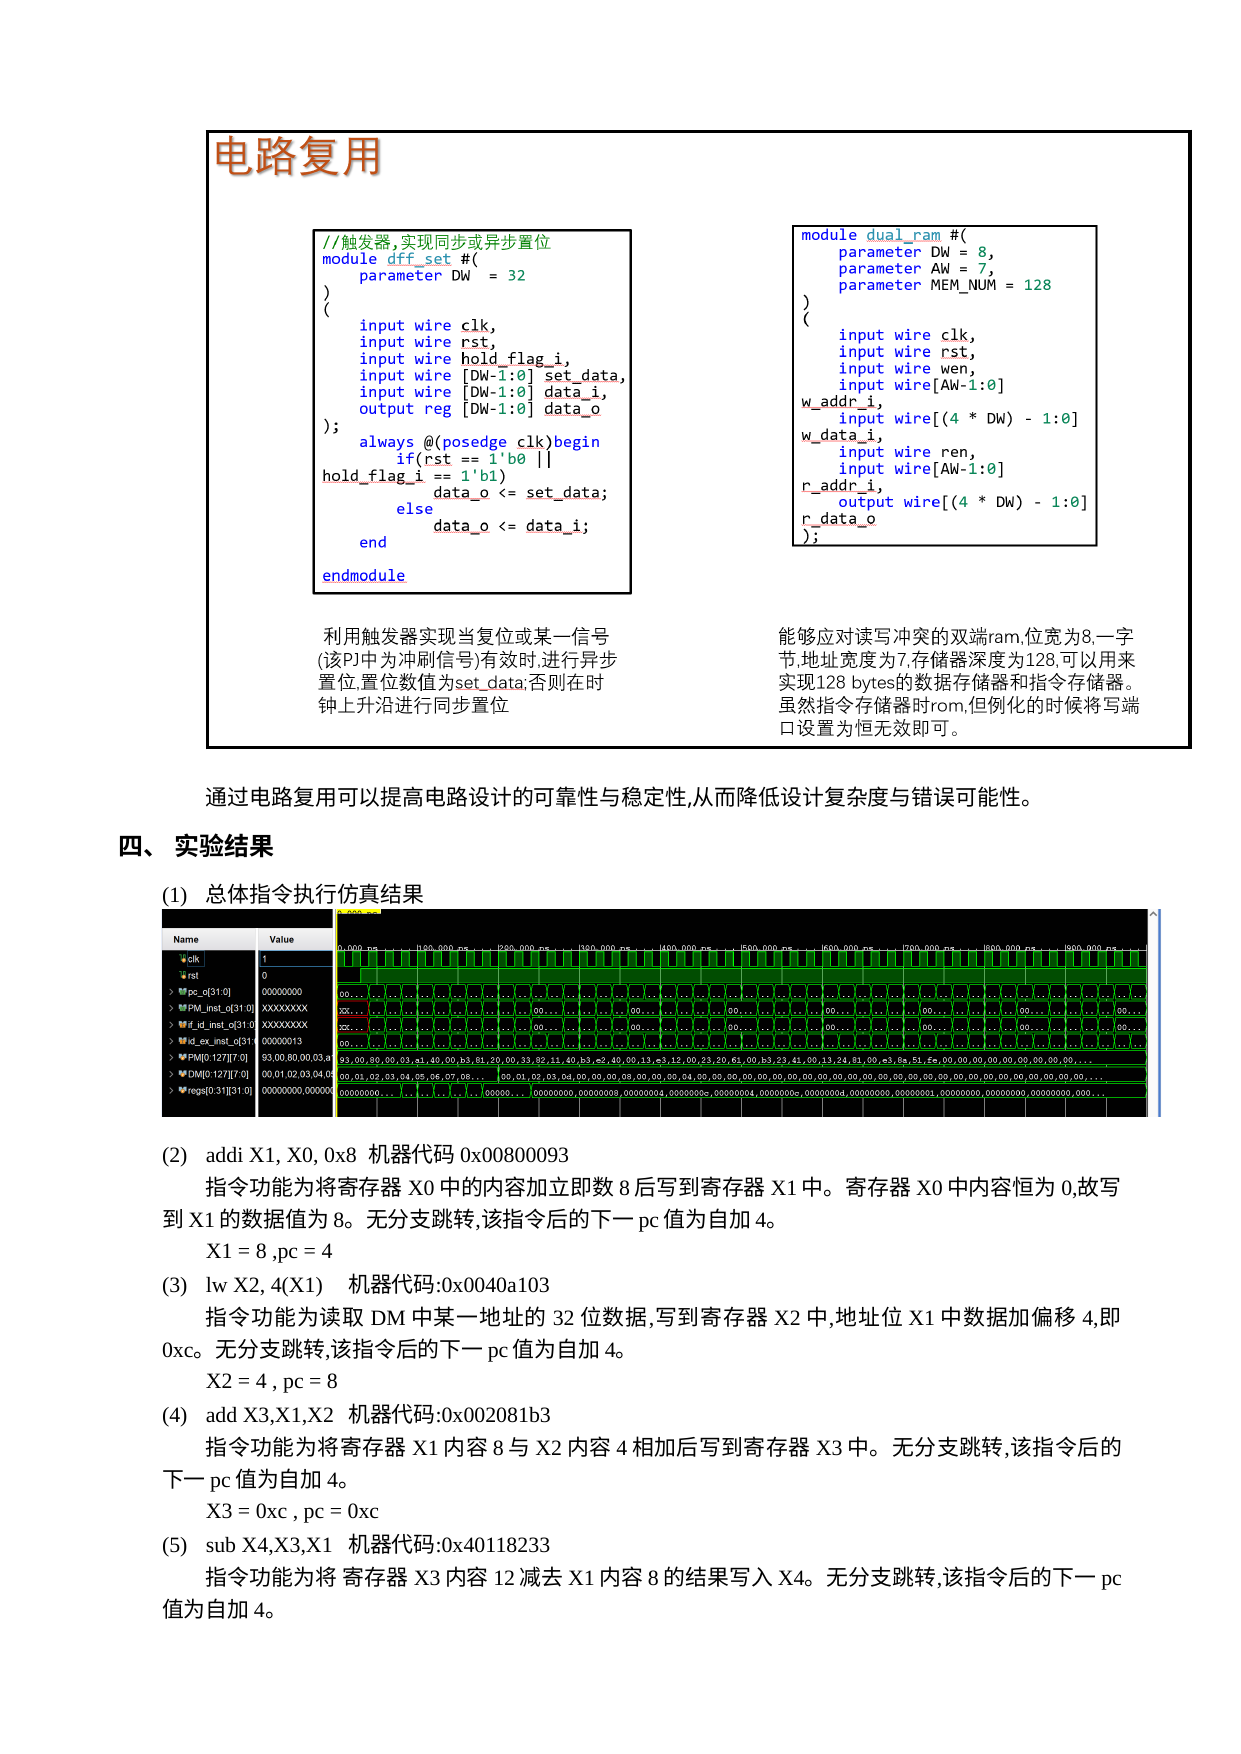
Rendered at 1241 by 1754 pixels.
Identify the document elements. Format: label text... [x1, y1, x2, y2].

list 指令功能为将寄存器X1内容8与X2内容4相加后写到寄存器X3中。无分支跳转,该指令后的下一pc值为自加4。 [162, 1429, 1122, 1494]
list sub X4,X3,X1 机器代码:0x40118233 [118, 1527, 1122, 1559]
list X1 = 8 ,pc = 4 [162, 1234, 1122, 1267]
list 实验结果 [118, 812, 1122, 877]
list addi X1, X0, 0x8 机器代码0x00800093 [118, 1137, 1122, 1169]
list lw X2, 4(X1) 机器代码:0x0040a103 [118, 1267, 1122, 1299]
picture [209, 133, 1188, 746]
list 指令功能为将 寄存器X3内容12减去X1内容8的结果写入X4。无分支跳转,该指令后的下一pc值为自加4。 [162, 1559, 1122, 1624]
list add X3,X1,X2 机器代码:0x002081b3 [118, 1397, 1122, 1429]
list 总体指令执行仿真结果 [118, 877, 1122, 909]
list 通过电路复用可以提高电路设计的可靠性与稳定性,从而降低设计复杂度与错误可能性。 [162, 779, 1122, 812]
list X3 = 0xc , pc = 0xc [162, 1494, 1122, 1527]
list 指令功能为读取DM中某一地址的32位数据,写到寄存器X2中,地址位X1中数据加偏移4,即0xc。无分支跳转,该指令后的下一pc值为自加4。 [162, 1299, 1122, 1364]
picture [161, 909, 1162, 1117]
list 指令功能为将寄存器X0中的内容加立即数8后写到寄存器X1中。寄存器X0中内容恒为0,故写到X1的数据值为8。无分支跳转,该指令后的下一pc值为自加4。 [162, 1169, 1122, 1234]
list X2 = 4 , pc = 8 [162, 1364, 1122, 1397]
